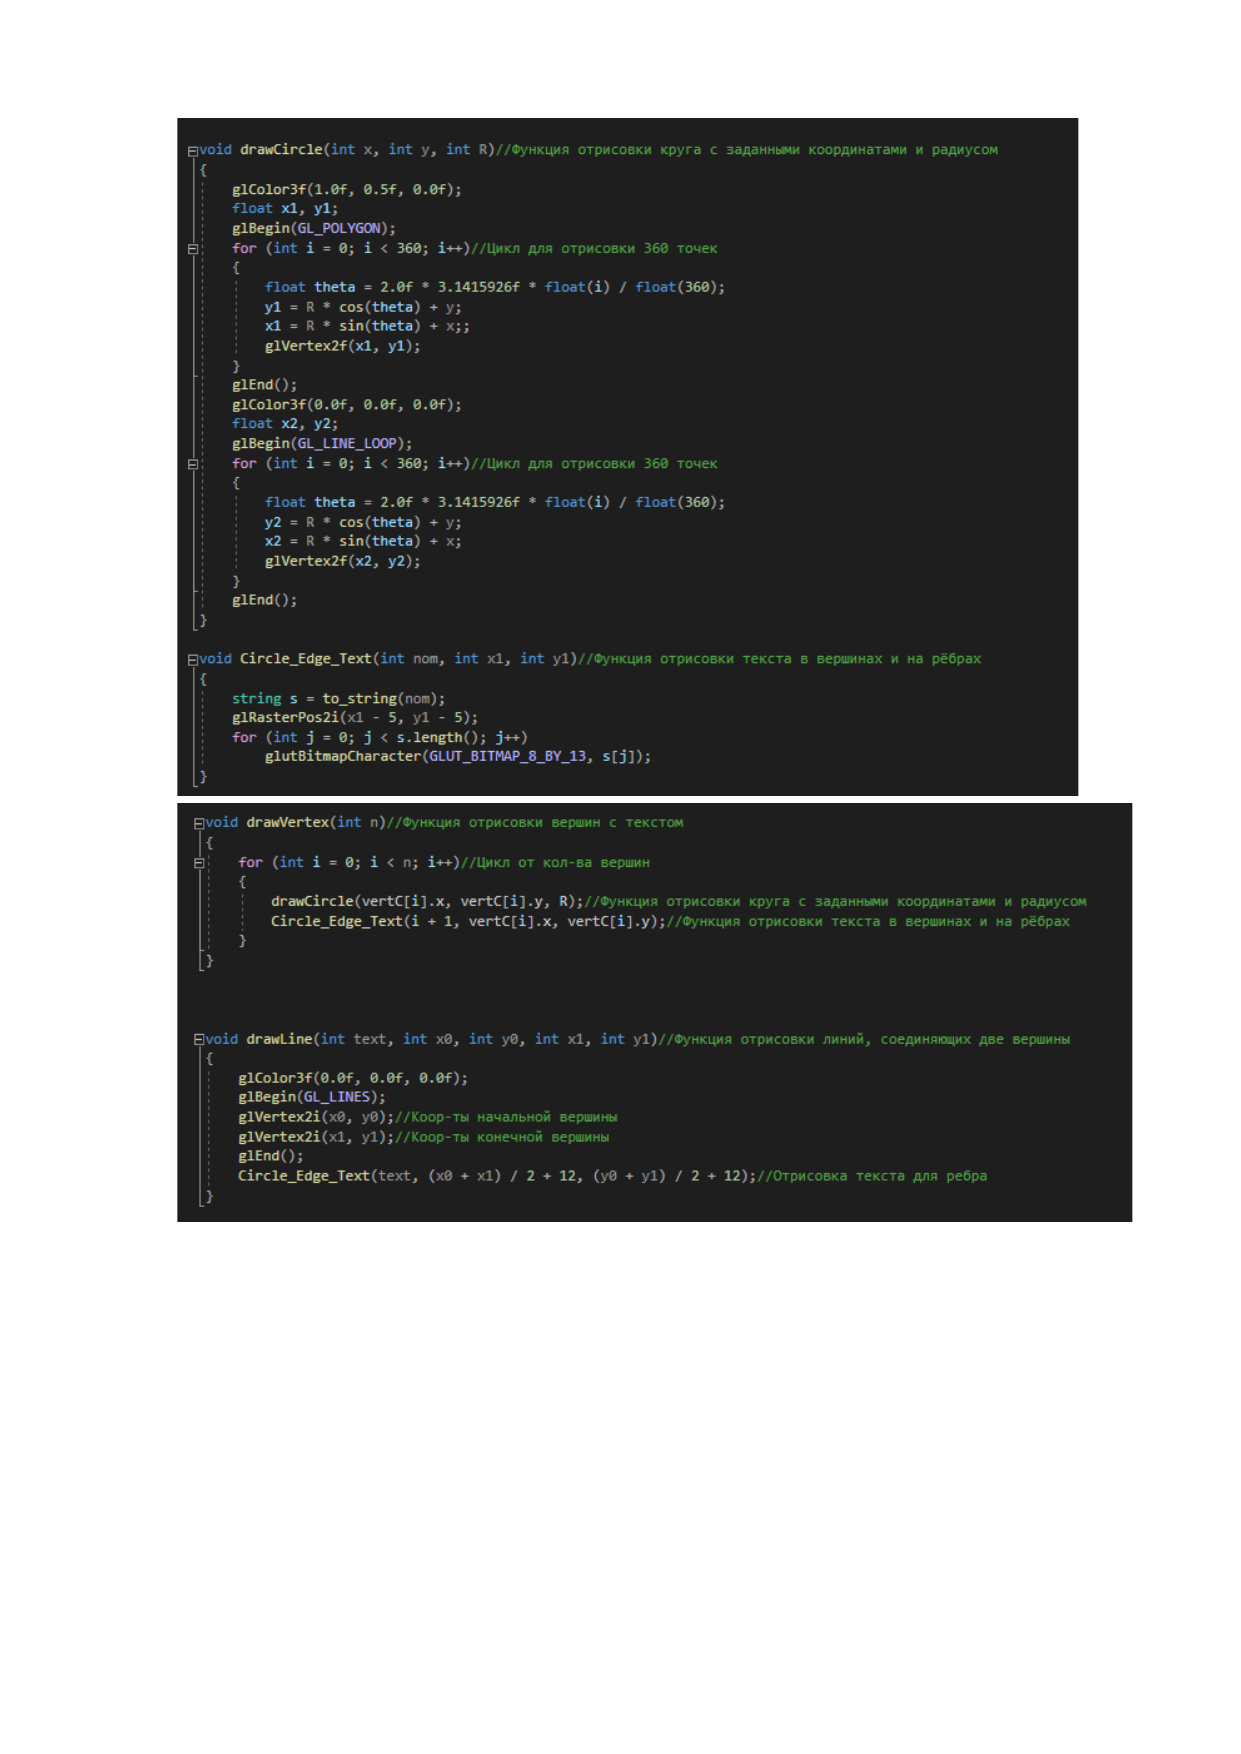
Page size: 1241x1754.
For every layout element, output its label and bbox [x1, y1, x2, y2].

picture [177, 803, 1133, 1222]
picture [177, 118, 1079, 796]
